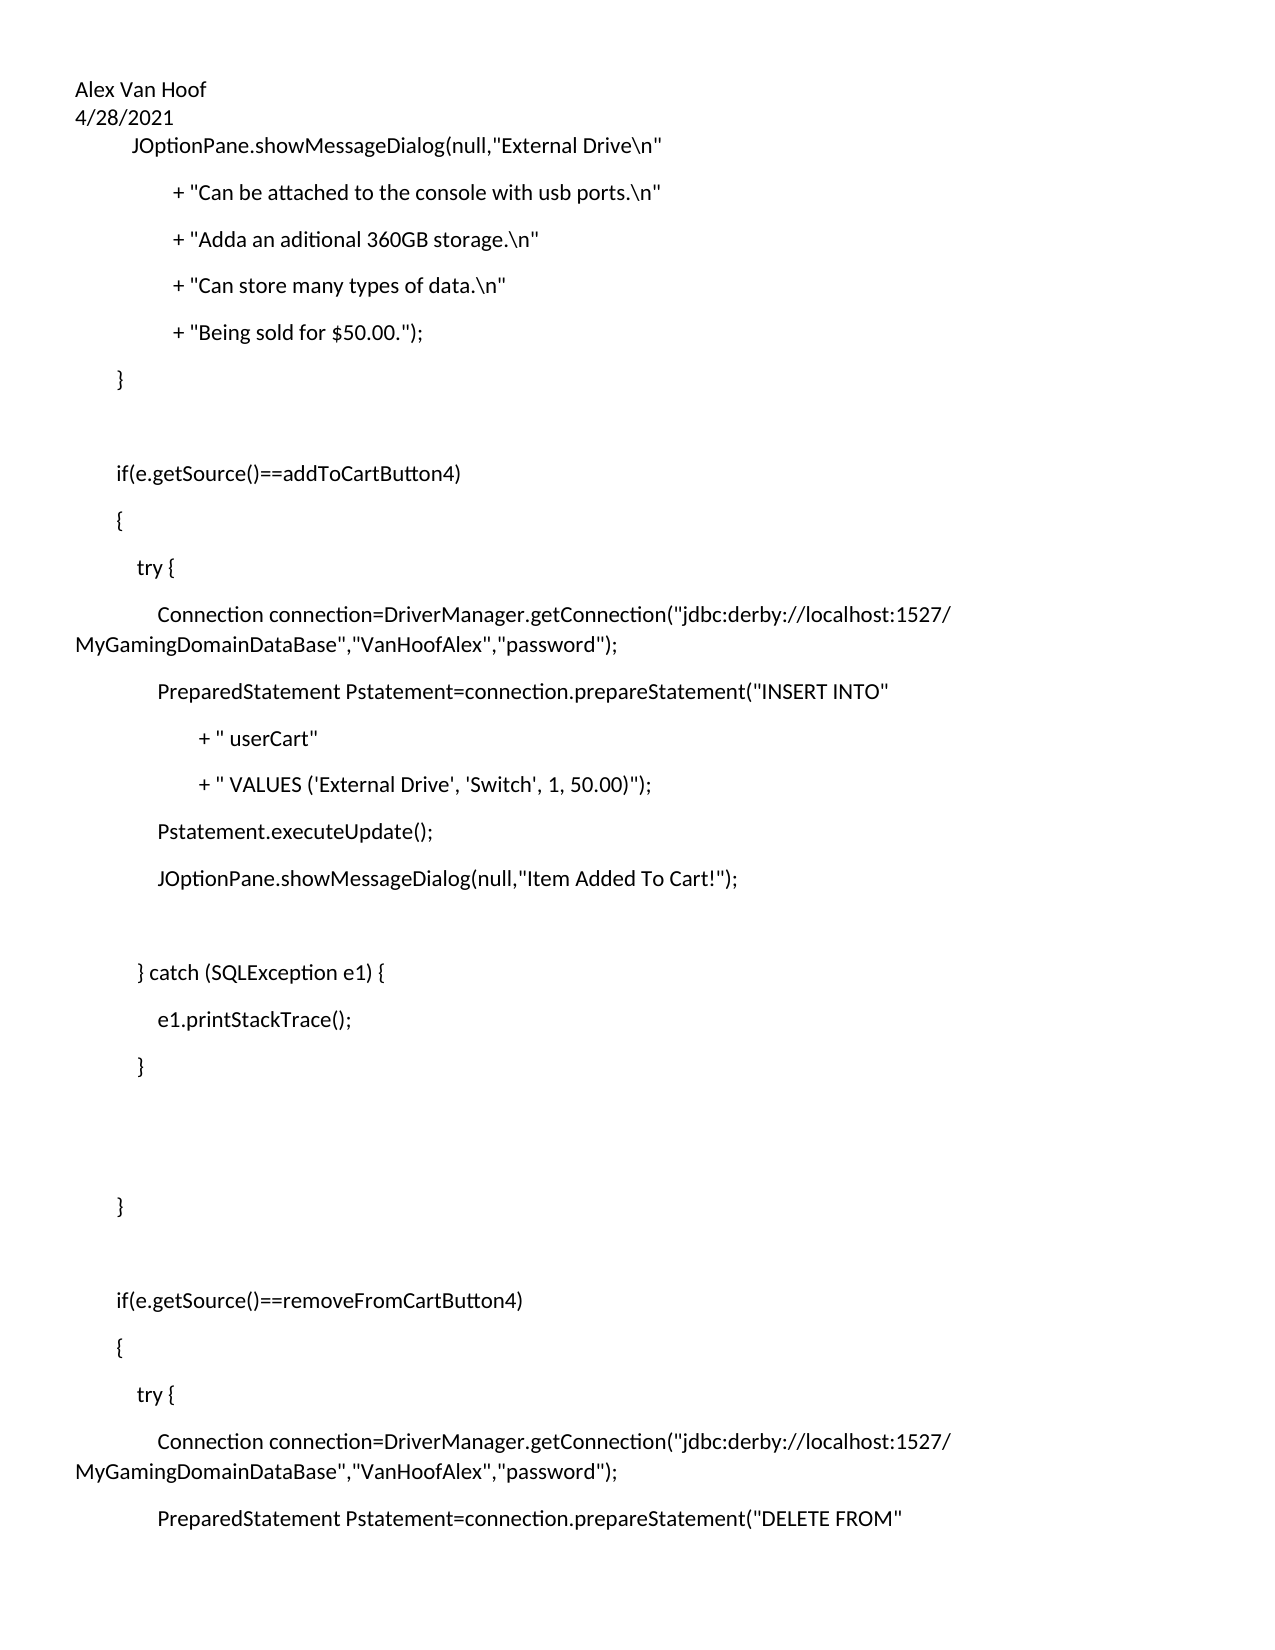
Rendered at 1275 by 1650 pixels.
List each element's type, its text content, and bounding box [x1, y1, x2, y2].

text e1.printStackTrace(); [75, 1005, 1200, 1033]
text { [75, 1333, 1200, 1361]
text JOptionPane.showMessageDialog(null,"Item Added To Cart!"); [75, 864, 1200, 892]
text try { [75, 553, 1200, 581]
text + " userCart" [75, 724, 1200, 752]
text PreparedStatement Pstatement=connection.prepareStatement("INSERT INTO" [75, 677, 1200, 705]
text + "Can store many types of data.\n" [75, 272, 1200, 300]
text try { [75, 1380, 1200, 1408]
text } [75, 1192, 1200, 1221]
text { [75, 506, 1200, 534]
text Pstatement.executeUpdate(); [75, 817, 1200, 846]
text } catch (SQLException e1) { [75, 958, 1200, 986]
text PreparedStatement Pstatement=connection.prepareStatement("DELETE FROM" [75, 1504, 1200, 1532]
text if(e.getSource()==addToCartButton4) [75, 459, 1200, 487]
text if(e.getSource()==removeFromCartButton4) [75, 1286, 1200, 1314]
text + "Can be attached to the console with usb ports.\n" [75, 178, 1200, 206]
text } [75, 365, 1200, 393]
text Connection connection=DriverManager.getConnection("jdbc:derby://localhost:1527/MyGamingDomainDataBase","VanHoofAlex","password"); [75, 1427, 1200, 1485]
text } [75, 1052, 1200, 1080]
text + " VALUES ('External Drive', 'Switch', 1, 50.00)"); [75, 771, 1200, 799]
text + "Being sold for $50.00."); [75, 318, 1200, 347]
text Connection connection=DriverManager.getConnection("jdbc:derby://localhost:1527/MyGamingDomainDataBase","VanHoofAlex","password"); [75, 600, 1200, 658]
text JOptionPane.showMessageDialog(null,"External Drive\n" [75, 131, 1200, 159]
text + "Adda an aditional 360GB storage.\n" [75, 225, 1200, 253]
